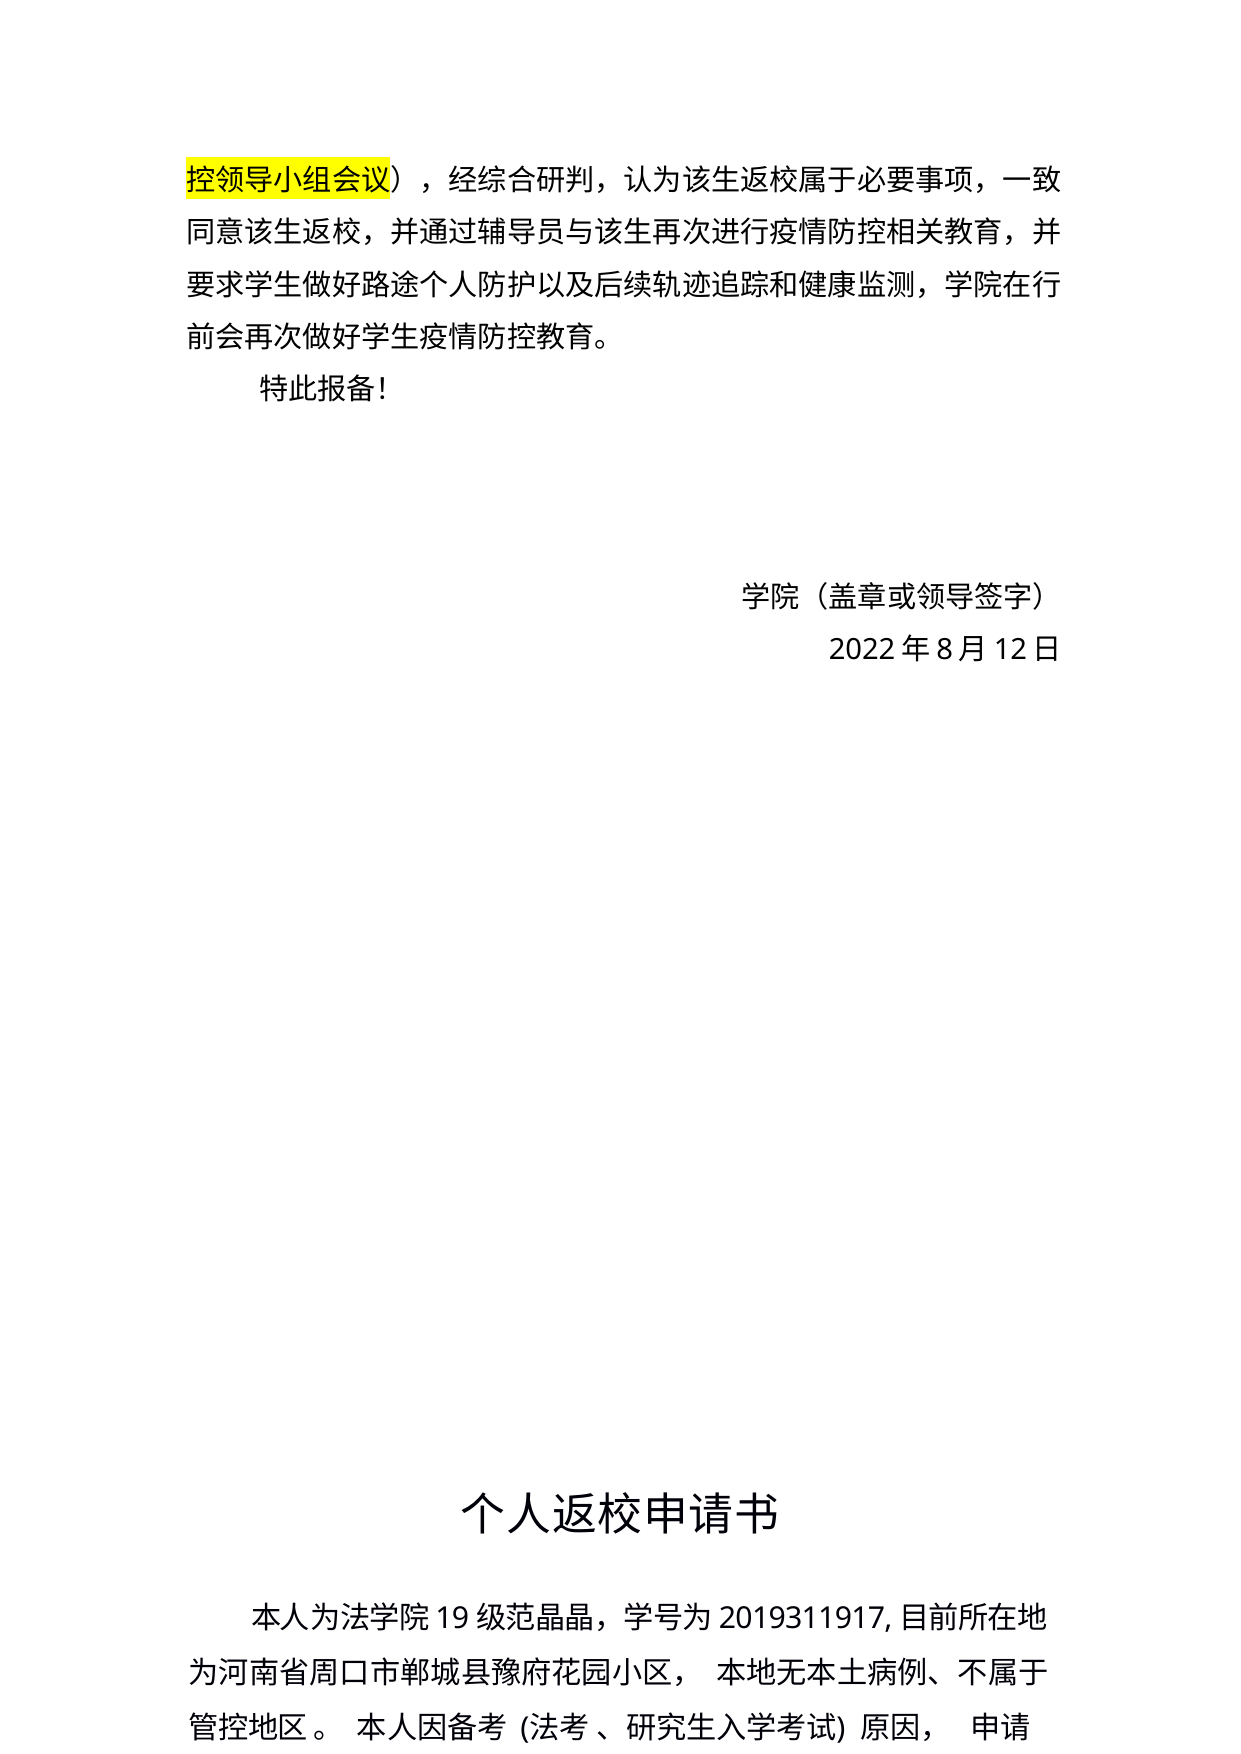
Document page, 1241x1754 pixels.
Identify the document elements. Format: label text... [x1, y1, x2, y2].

text 学院（盖章或领导签字） [186, 566, 1062, 618]
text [188, 1594, 1060, 1747]
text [186, 149, 1062, 357]
text 个人返校申请书 [460, 1491, 1062, 1540]
text 特此报备！ [186, 357, 1062, 409]
text 2022年8月12日 [186, 618, 1062, 670]
